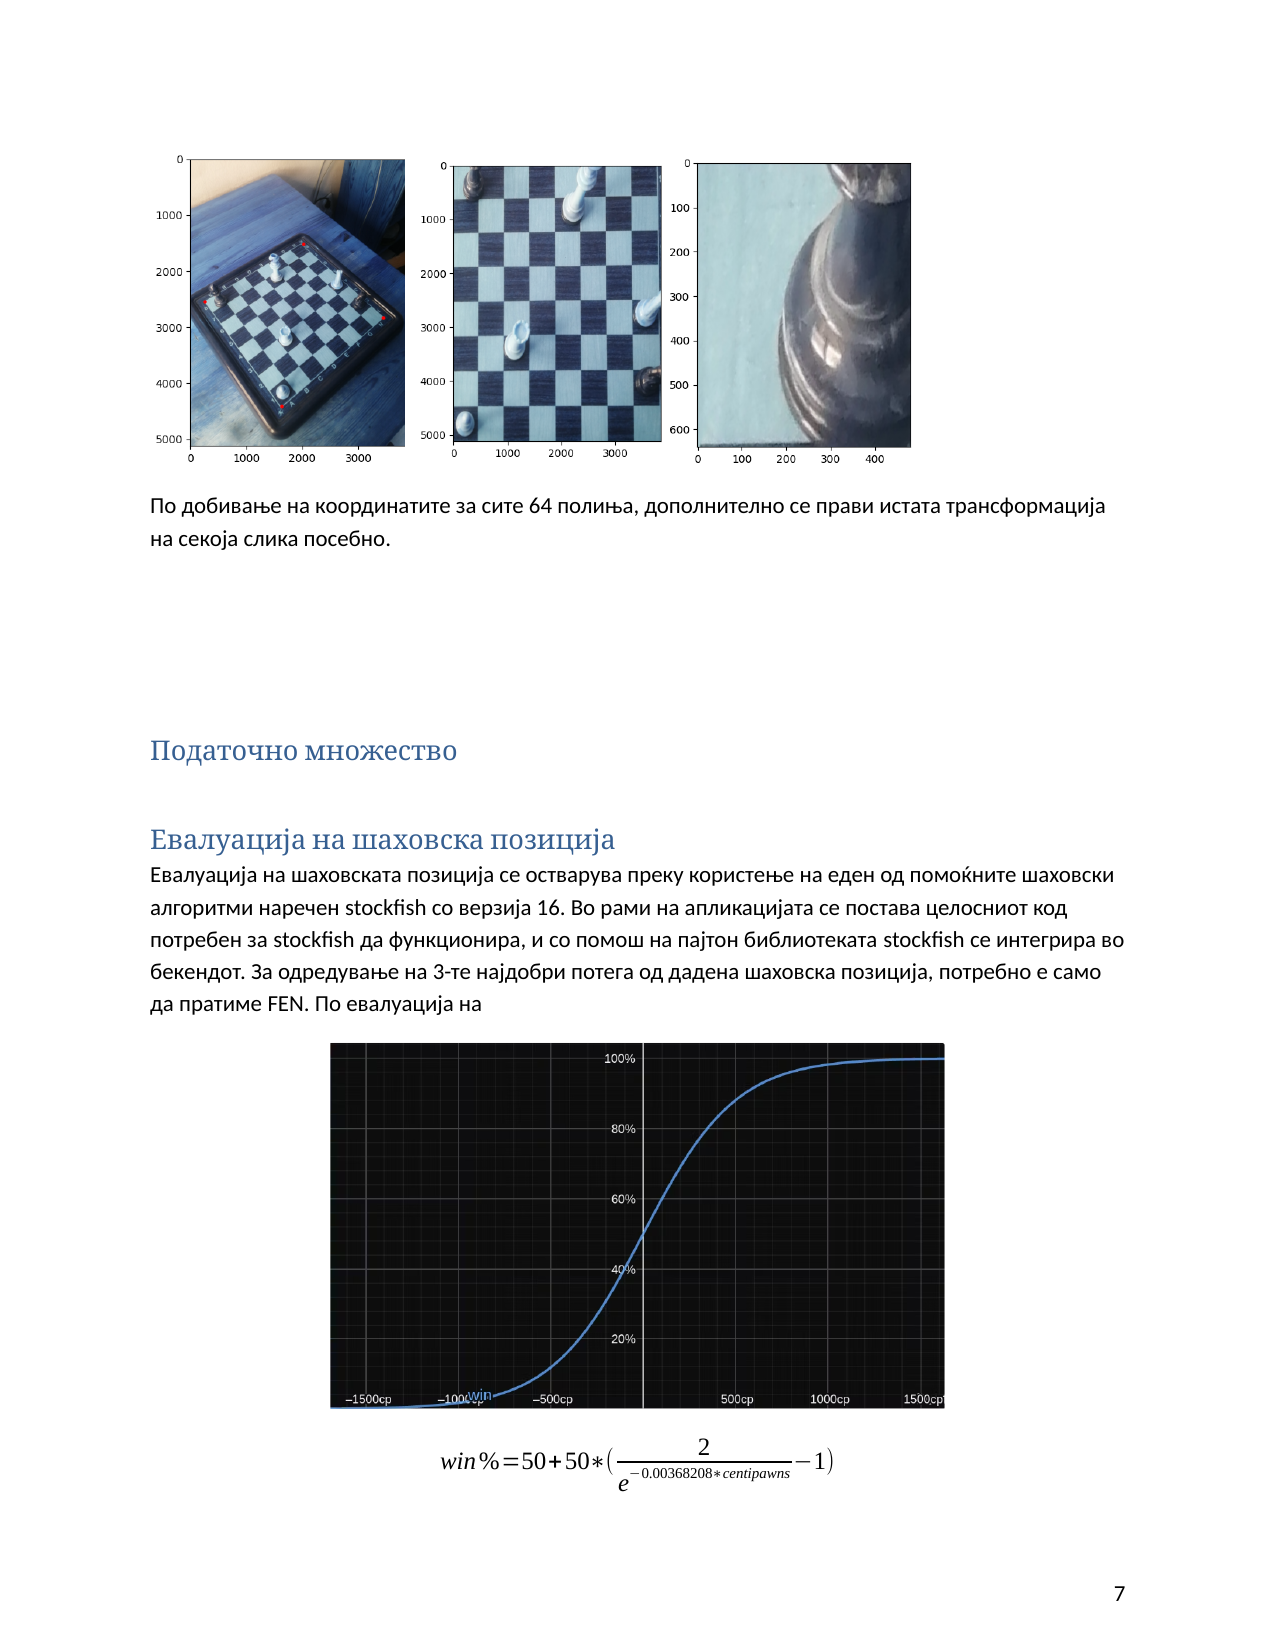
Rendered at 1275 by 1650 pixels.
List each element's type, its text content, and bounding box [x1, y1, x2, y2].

subtitle Податочно множество [150, 736, 1125, 767]
text По добивање на координатите за сите 64 полиња, дополнително се прави истата трансформација на секоја слика посебно. [150, 492, 1125, 552]
text Евалуација на шаховската позиција се остварува преку користење на еден од помоќните шаховски алгоритми наречен stockfish со верзија 16. Во рами на апликацијата се постава целосниот код потребен за stockfish да функционира, и со помош на пајтон библиотеката stockfish се интегрира во бекендот. За одредување на 3-те најдобри потега од дадена шаховска позиција, потребно е само да пратиме FEN. По евалуација на [150, 860, 1125, 1017]
subtitle Евалуација на шаховска позиција [150, 825, 1125, 856]
picture [330, 1042, 945, 1409]
picture [150, 150, 917, 467]
